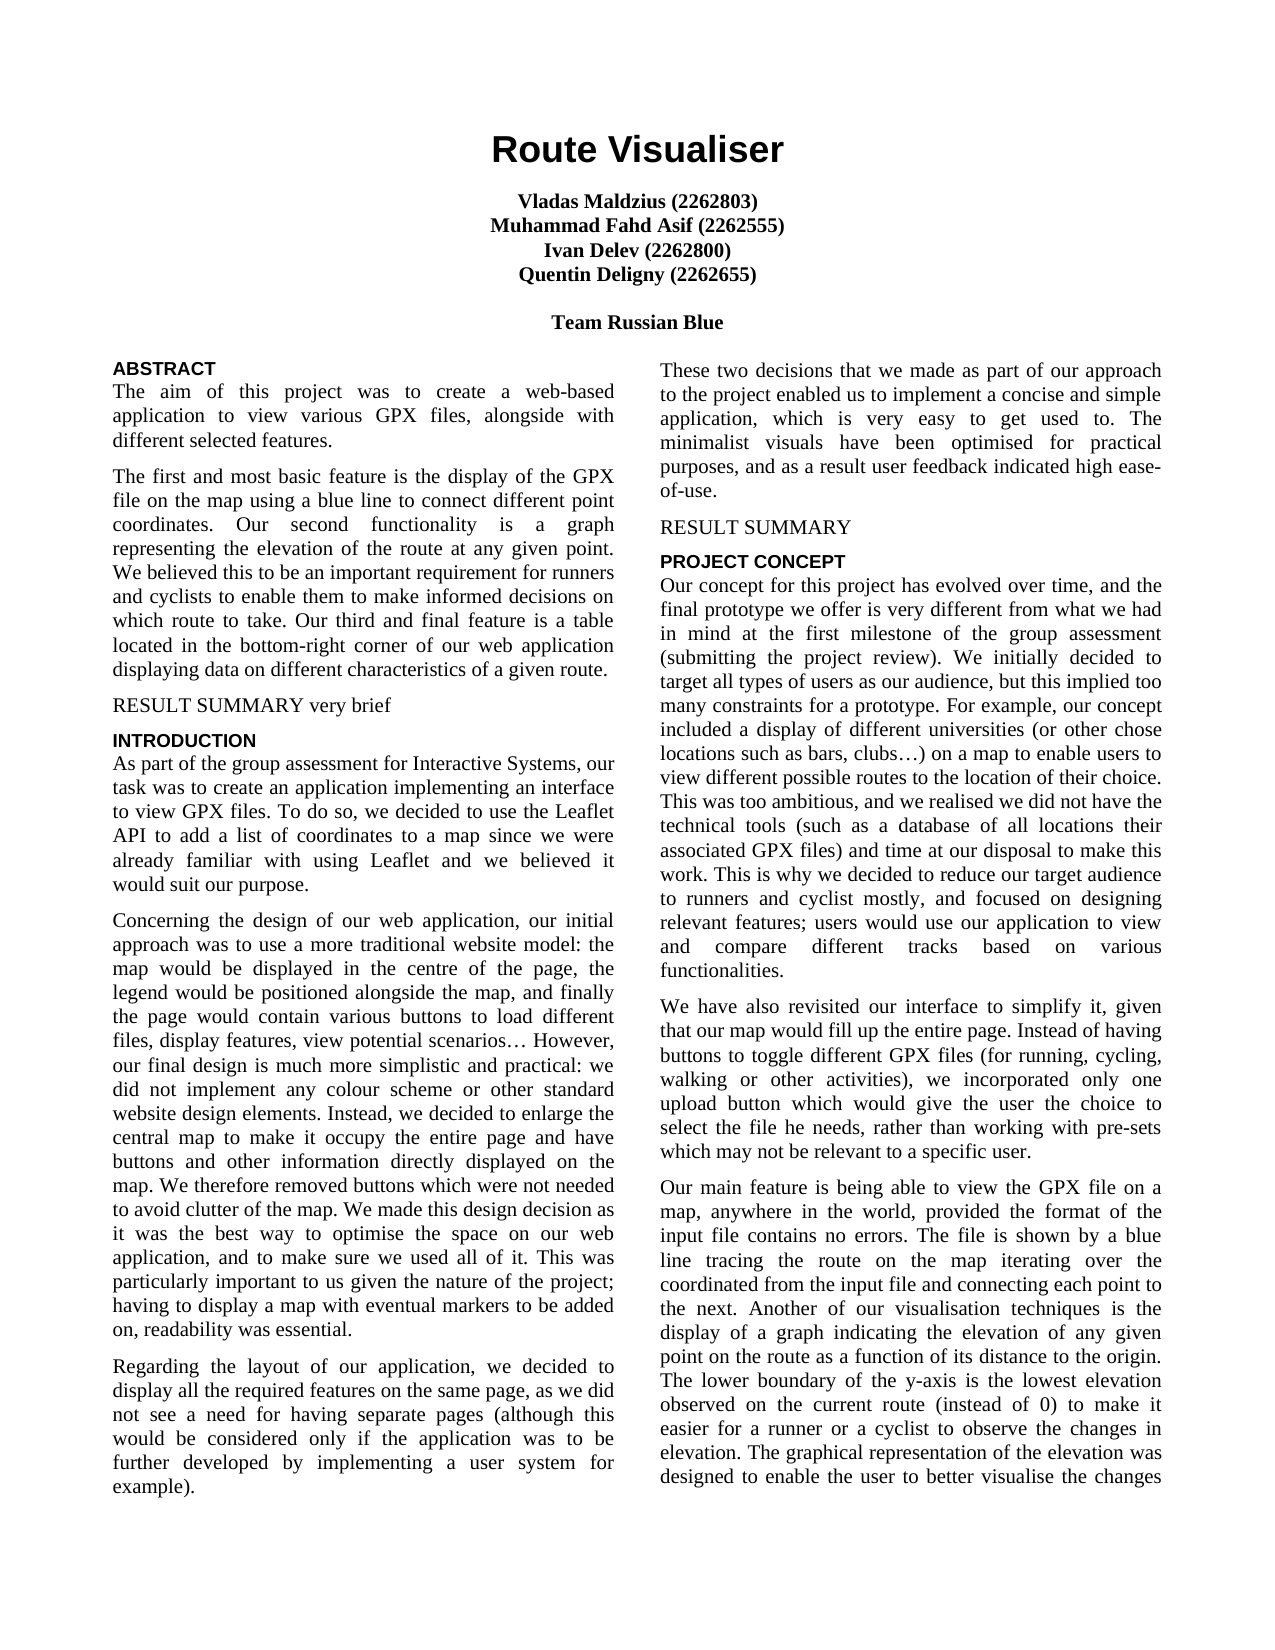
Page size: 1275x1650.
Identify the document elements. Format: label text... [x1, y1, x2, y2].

text Muhammad Fahd Asif (2262555) [112, 213, 1162, 237]
text Concerning the design of our web application, our initial approach was to use a more traditional website model: the map would be displayed in the centre of the page, the legend would be positioned alongside the map, and finally the page would contain various buttons to load different files, display features, view potential scenarios… However, our final design is much more simplistic and practical: we did not implement any colour scheme or other standard website design elements. Instead, we decided to enlarge the central map to make it occupy the entire page and have buttons and other information directly displayed on the map. We therefore removed buttons which were not needed to avoid clutter of the map. We made this design decision as it was the best way to optimise the space on our web application, and to make sure we used all of it. This was particularly important to us given the nature of the project; having to display a map with eventual markers to be added on, readability was essential. [112, 908, 615, 1341]
text Our concept for this project has evolved over time, and the final prototype we offer is very different from what we had in mind at the first milestone of the group assessment (submitting the project review). We initially decided to target all types of users as our audience, but this implied too many constraints for a prototype. For example, our concept included a display of different universities (or other chose locations such as bars, clubs…) on a map to enable users to view different possible routes to the location of their choice. This was too ambitious, and we realised we did not have the technical tools (such as a database of all locations their associated GPX files) and time at our disposal to make this work. This is why we decided to reduce our target audience to runners and cyclist mostly, and focused on designing relevant features; users would use our application to view and compare different tracks based on various functionalities. [660, 573, 1162, 982]
subtitle INTRODUCTION [112, 730, 615, 751]
title Route Visualiser [112, 127, 1162, 171]
text The aim of this project was to create a web-based application to view various GPX files, alongside with different selected features. [112, 379, 615, 452]
text Quentin Deligny (2262655) [112, 262, 1162, 286]
text The first and most basic feature is the display of the GPX file on the map using a blue line to connect different point coordinates. Our second functionality is a graph representing the elevation of the route at any given point. We believed this to be an important requirement for runners and cyclists to enable them to make informed decisions on which route to take. Our third and final feature is a table located in the bottom-right corner of our web application displaying data on different characteristics of a given route. [112, 464, 615, 681]
text We have also revisited our interface to simplify it, given that our map would fill up the entire page. Instead of having buttons to toggle different GPX files (for running, cycling, walking or other activities), we incorporated only one upload button which would give the user the choice to select the file he needs, rather than working with pre-sets which may not be relevant to a specific user. [660, 994, 1162, 1163]
text Vladas Maldzius (2262803) [112, 189, 1162, 213]
text Regarding the layout of our application, we decided to display all the required features on the same page, as we did not see a need for having separate pages (although this would be considered only if the application was to be further developed by implementing a user system for example). [112, 1354, 615, 1498]
text These two decisions that we made as part of our approach to the project enabled us to implement a concise and simple application, which is very easy to get used to. The minimalist visuals have been optimised for practical purposes, and as a result user feedback indicated high ease-of-use. [660, 358, 1162, 502]
text As part of the group assessment for Interactive Systems, our task was to create an application implementing an interface to view GPX files. To do so, we decided to use the Leaflet API to add a list of coordinates to a map since we were already familiar with using Leaflet and we believed it would suit our purpose. [112, 751, 615, 896]
subtitle ABSTRACT [112, 358, 615, 379]
text RESULT SUMMARY very brief [112, 693, 615, 717]
text Ivan Delev (2262800) [112, 237, 1162, 262]
subtitle Project Concept [660, 551, 1162, 573]
text RESULT SUMMARY [660, 515, 1162, 539]
text Team Russian Blue [112, 310, 1162, 334]
